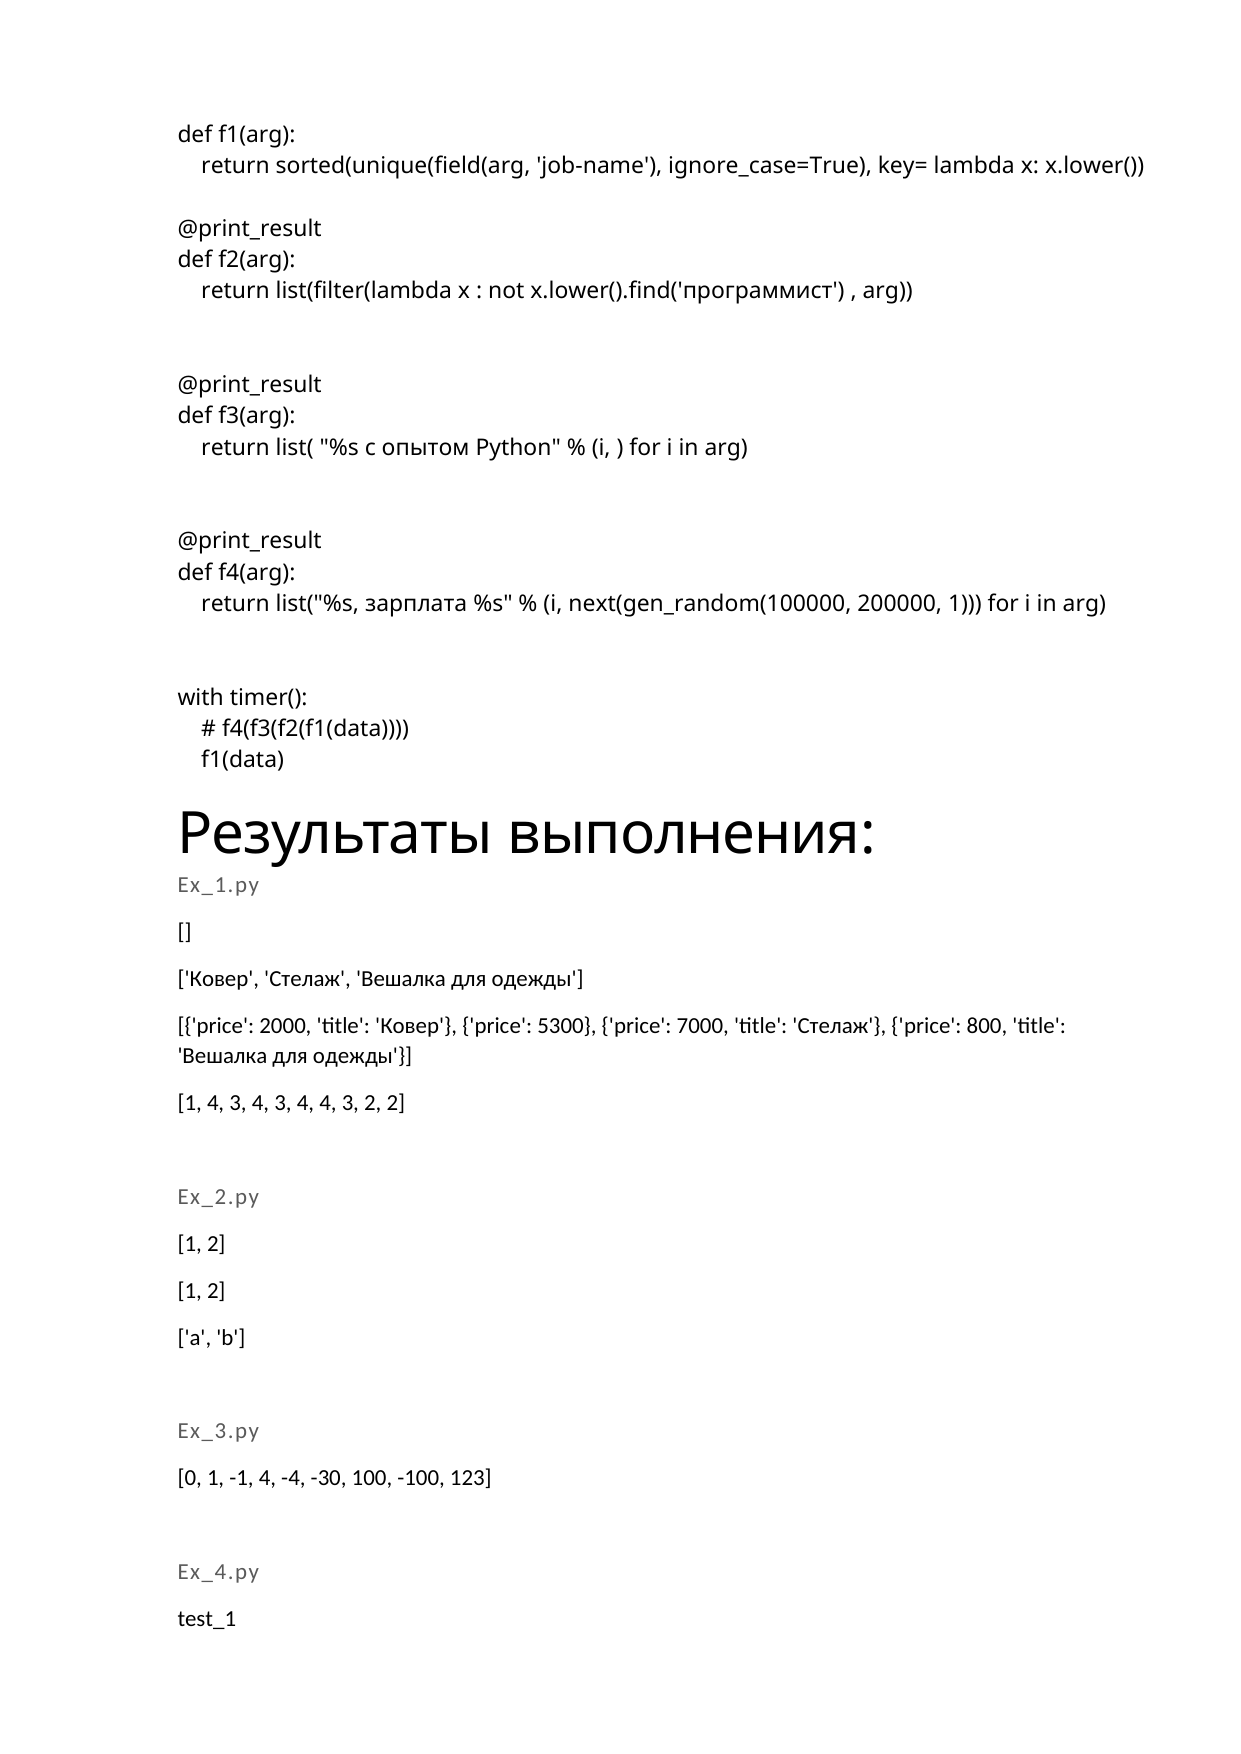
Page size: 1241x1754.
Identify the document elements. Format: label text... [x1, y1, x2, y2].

subtitle Ex_1.py [177, 871, 1152, 898]
text [] [177, 917, 1152, 945]
text @print_result [177, 212, 1152, 243]
subtitle Ex_2.py [177, 1182, 1152, 1210]
text ['Ковер', 'Стелаж', 'Вешалка для одежды'] [177, 964, 1152, 992]
text [1, 4, 3, 4, 3, 4, 4, 3, 2, 2] [177, 1088, 1152, 1116]
text f1(data) [177, 743, 1152, 774]
text [0, 1, -1, 4, -4, -30, 100, -100, 123] [177, 1463, 1152, 1491]
text with timer(): [177, 681, 1152, 712]
text @print_result [177, 524, 1152, 556]
text def f1(arg): [177, 118, 1152, 149]
text def f2(arg): [177, 243, 1152, 274]
text return sorted(unique(field(arg, 'job-name'), ignore_case=True), key= lambda x: x.lower()) [177, 149, 1152, 181]
text ['a', 'b'] [177, 1323, 1152, 1351]
text test_1 [177, 1604, 1152, 1632]
text [1, 2] [177, 1276, 1152, 1304]
text return list("%s, зарплата %s" % (i, next(gen_random(100000, 200000, 1))) for i in arg) [177, 587, 1152, 618]
text def f4(arg): [177, 556, 1152, 587]
text [{'price': 2000, 'title': 'Ковер'}, {'price': 5300}, {'price': 7000, 'title': 'Стелаж'}, {'price': 800, 'title': 'Вешалка для одежды'}] [177, 1011, 1152, 1069]
text @print_result [177, 368, 1152, 399]
text return list( "%s с опытом Python" % (i, ) for i in arg) [177, 431, 1152, 462]
title Результаты выполнения: [177, 791, 1152, 871]
text return list(filter(lambda x : not x.lower().find('программист') , arg)) [177, 274, 1152, 306]
subtitle Ex_4.py [177, 1557, 1152, 1585]
subtitle Ex_3.py [177, 1416, 1152, 1444]
text def f3(arg): [177, 399, 1152, 431]
text # f4(f3(f2(f1(data)))) [177, 712, 1152, 743]
text [1, 2] [177, 1229, 1152, 1257]
